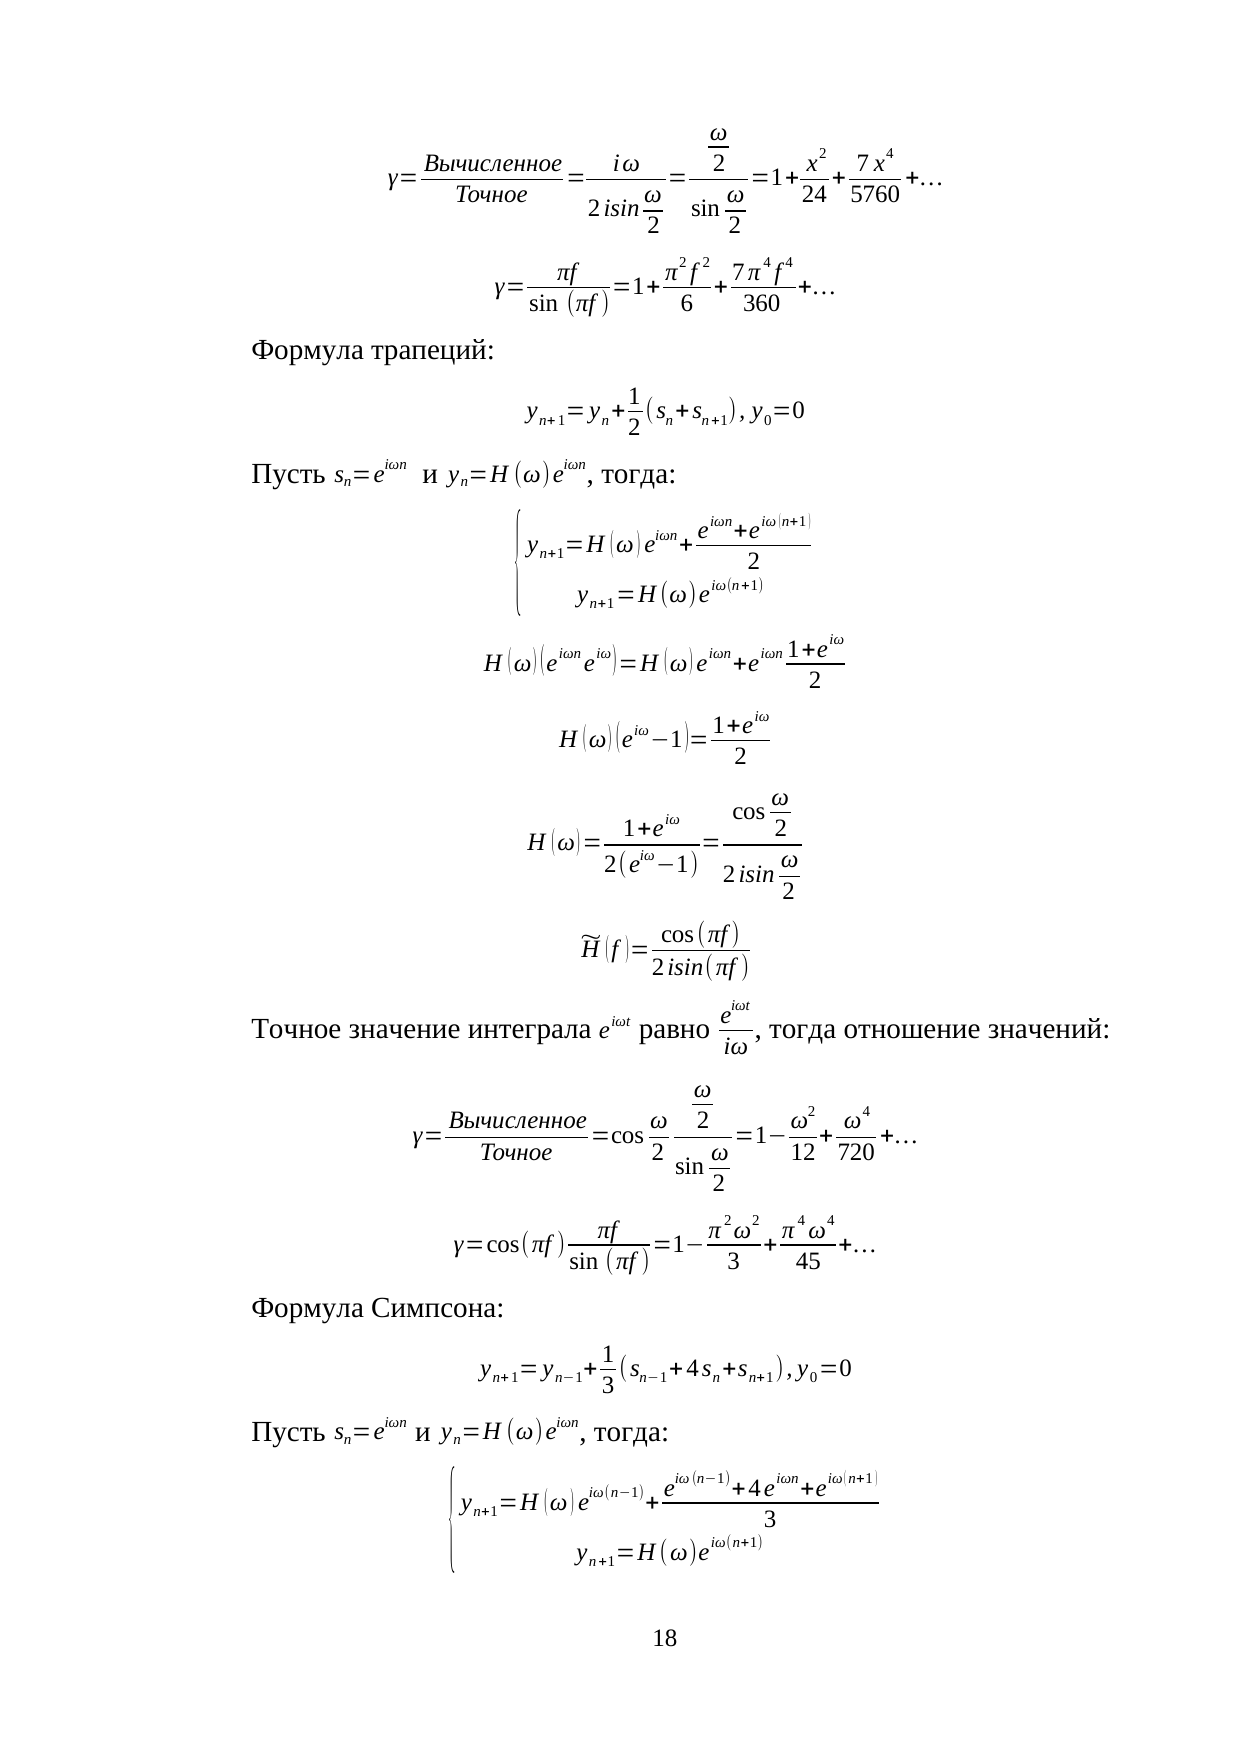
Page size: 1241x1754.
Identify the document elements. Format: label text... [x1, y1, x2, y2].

text Пусть и , тогда: [177, 456, 1152, 491]
list Формула Симпсона: [177, 1290, 1152, 1324]
text Точное значение интеграла равно , тогда отношение значений: [177, 997, 1152, 1059]
text Пусть и , тогда: [177, 1413, 1152, 1448]
list Формула трапеций: [177, 332, 1152, 366]
